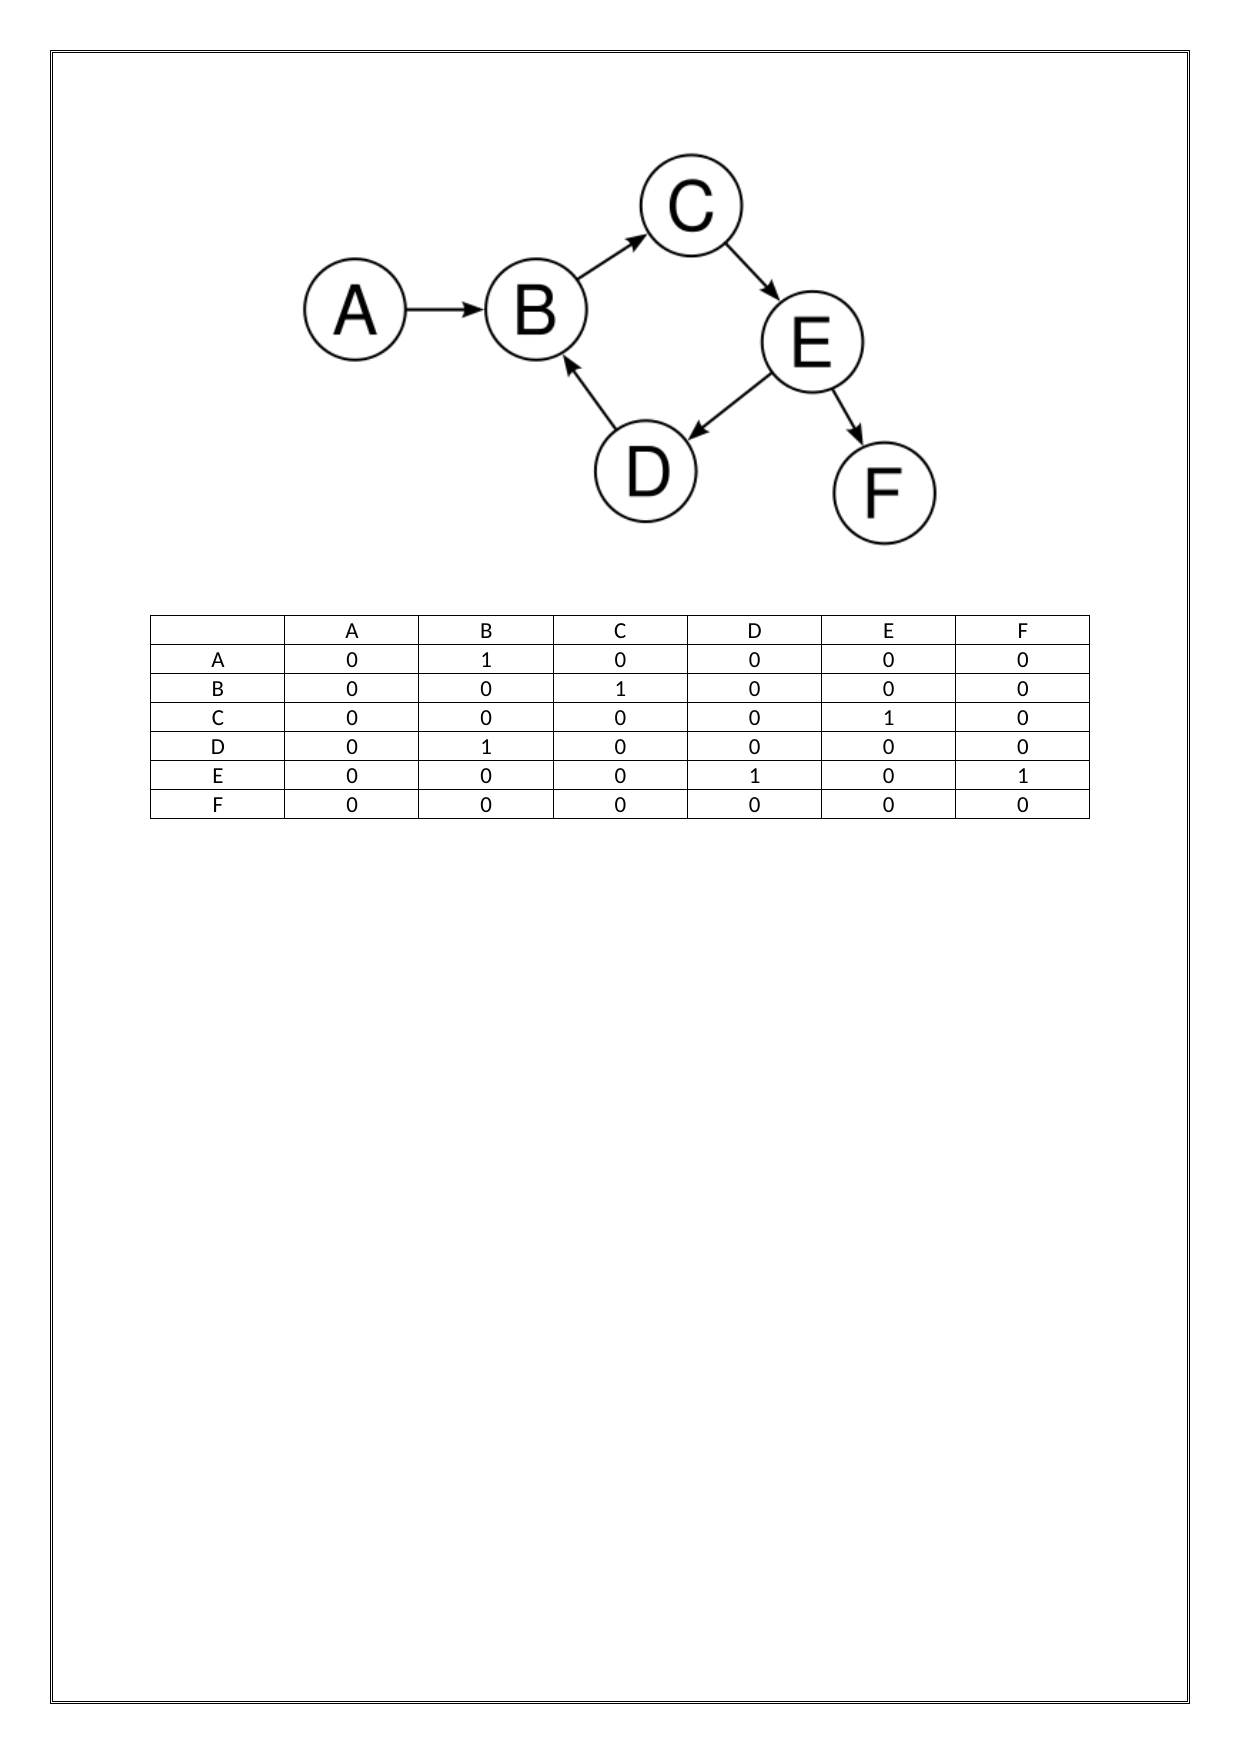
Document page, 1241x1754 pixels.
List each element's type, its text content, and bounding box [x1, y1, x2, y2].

table_cell 0 [419, 674, 553, 702]
table_cell E [151, 761, 284, 789]
table_cell 0 [554, 645, 687, 673]
table_cell 0 [554, 761, 687, 789]
table_cell 0 [822, 790, 955, 818]
table_cell 0 [822, 761, 955, 789]
table_cell F [151, 790, 284, 818]
table_cell 0 [688, 674, 821, 702]
table_cell 1 [688, 761, 821, 789]
table_cell 0 [688, 732, 821, 760]
table_cell 1 [554, 674, 687, 702]
table_cell 0 [956, 645, 1089, 673]
table_cell 1 [419, 732, 553, 760]
table_cell 0 [688, 703, 821, 731]
table_cell 1 [419, 645, 553, 673]
table_cell 0 [688, 645, 821, 673]
table_cell 0 [285, 790, 418, 818]
table_cell 0 [956, 790, 1089, 818]
table_header D [688, 616, 821, 644]
table_cell 0 [554, 790, 687, 818]
table_cell 1 [956, 761, 1089, 789]
table_header F [956, 616, 1089, 644]
table_cell 0 [285, 703, 418, 731]
table_cell B [151, 674, 284, 702]
table_cell A [151, 645, 284, 673]
table_cell 0 [822, 732, 955, 760]
table_cell 0 [419, 790, 553, 818]
table_cell 0 [285, 732, 418, 760]
table_cell C [151, 703, 284, 731]
table_cell 0 [285, 645, 418, 673]
table_header E [822, 616, 955, 644]
table_cell 0 [956, 703, 1089, 731]
table_cell 0 [822, 674, 955, 702]
table_header [151, 616, 284, 644]
table_cell 1 [822, 703, 955, 731]
picture [299, 150, 941, 549]
table_cell 0 [956, 674, 1089, 702]
table_cell 0 [688, 790, 821, 818]
table_header B [419, 616, 553, 644]
table_header A [285, 616, 418, 644]
table_cell 0 [419, 703, 553, 731]
table_cell 0 [419, 761, 553, 789]
table_cell D [151, 732, 284, 760]
table_header C [554, 616, 687, 644]
table_cell 0 [554, 703, 687, 731]
table_cell 0 [285, 674, 418, 702]
table_cell 0 [554, 732, 687, 760]
table_cell 0 [956, 732, 1089, 760]
table_cell 0 [822, 645, 955, 673]
table_cell 0 [285, 761, 418, 789]
